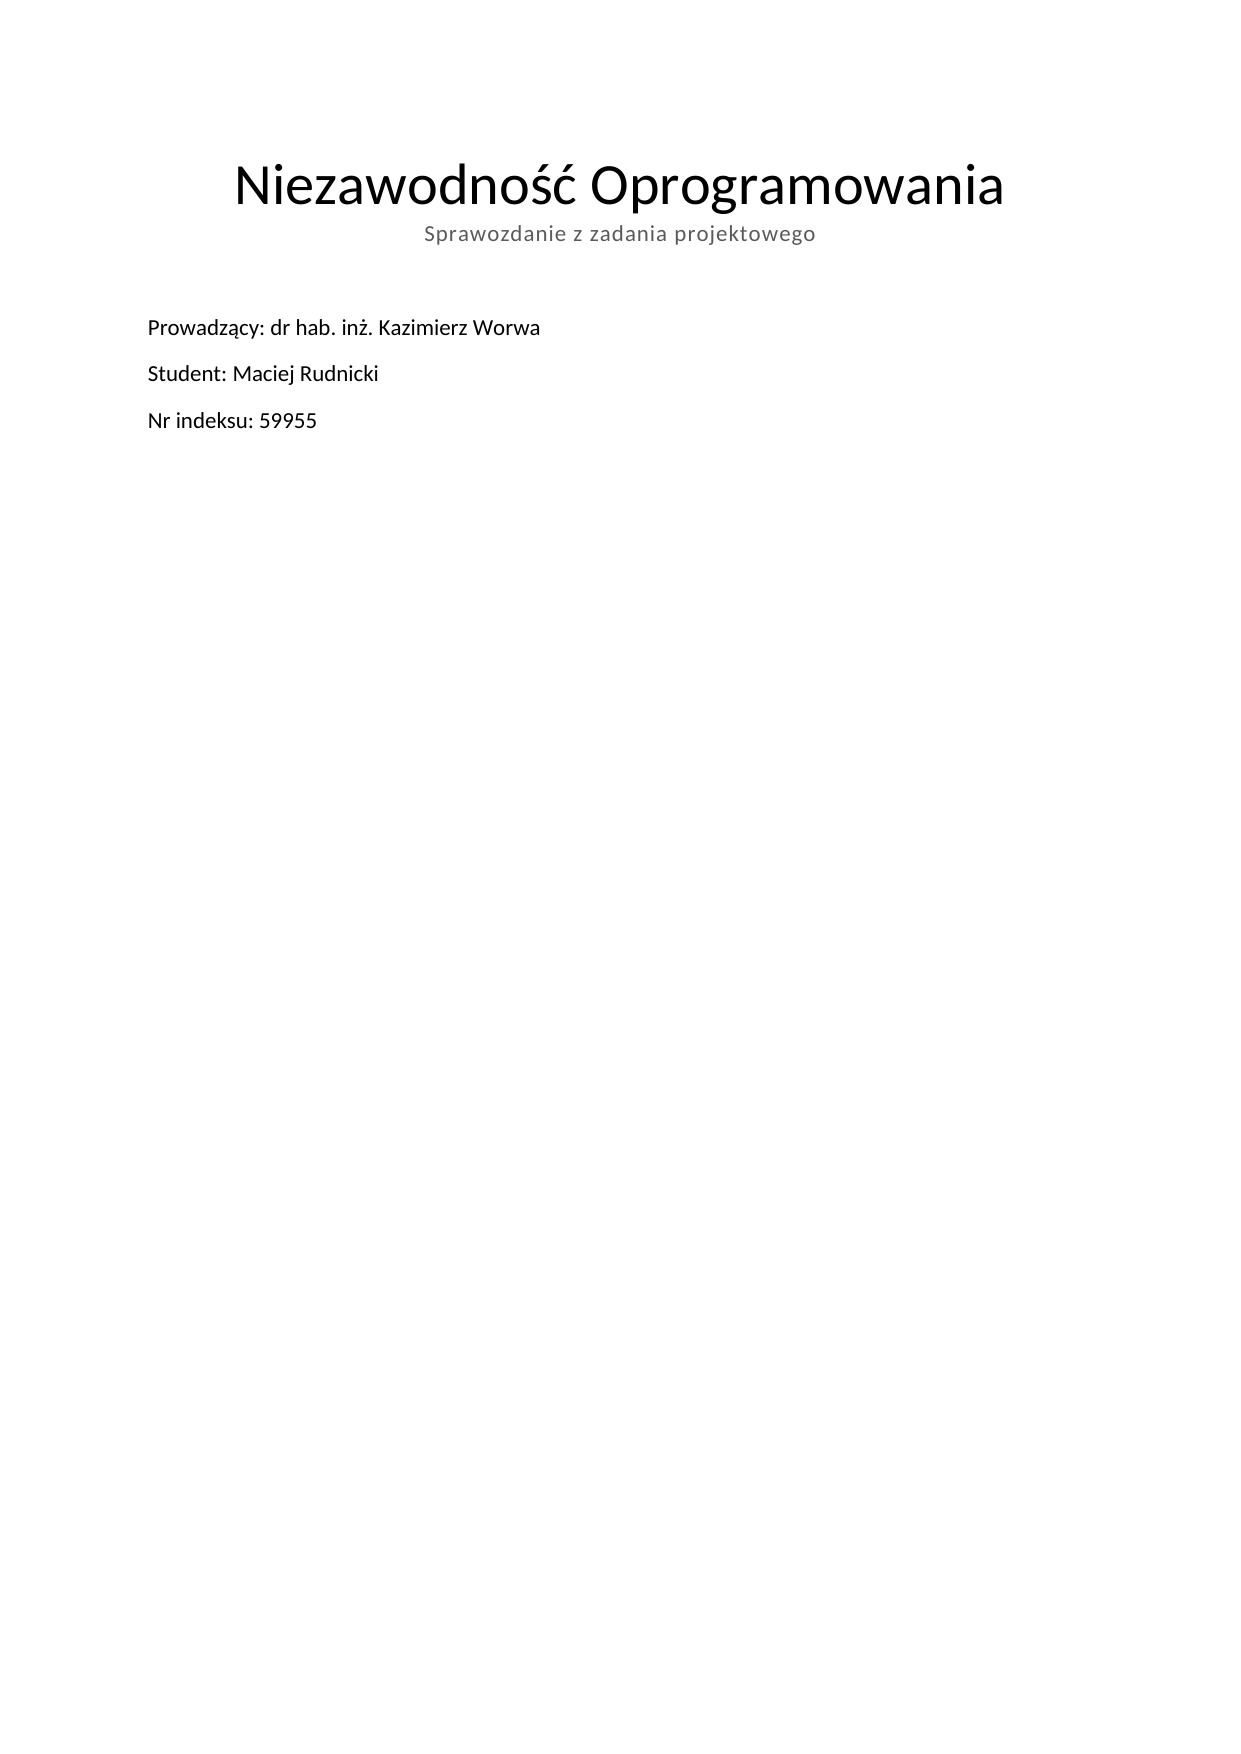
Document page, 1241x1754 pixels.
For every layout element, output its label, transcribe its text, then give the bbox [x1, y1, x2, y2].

text Student: Maciej Rudnicki [148, 359, 1093, 387]
subtitle Sprawozdanie z zadania projektowego [148, 219, 1093, 247]
title Niezawodność Oprogramowania [148, 148, 1093, 219]
text Nr indeksu: 59955 [148, 406, 1093, 434]
text Prowadzący: dr hab. inż. Kazimierz Worwa [148, 313, 1093, 341]
